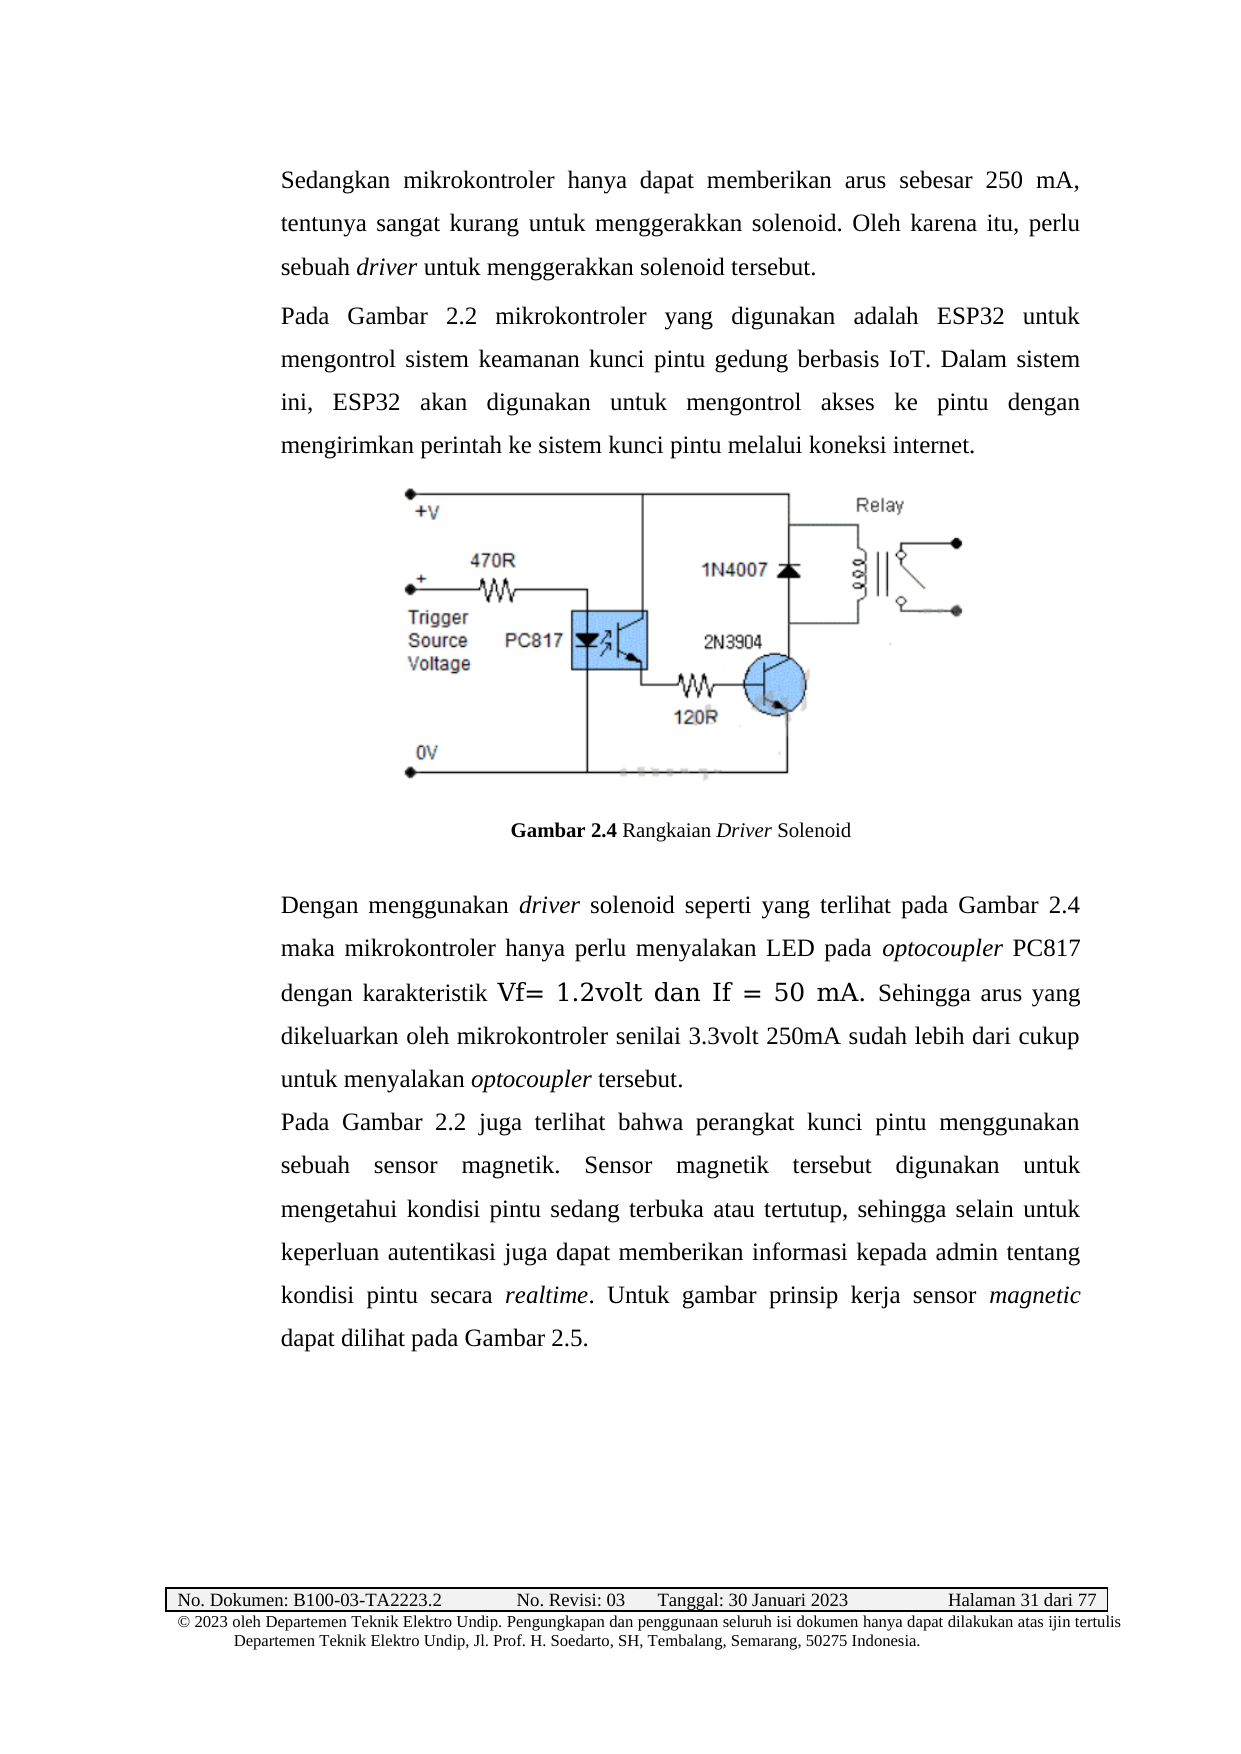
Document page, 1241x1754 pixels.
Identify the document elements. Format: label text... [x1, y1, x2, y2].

picture [385, 473, 976, 797]
text Gambar 2.4 Rangkaian Driver Solenoid [281, 818, 1081, 842]
text Sedangkan mikrokontroler hanya dapat memberikan arus sebesar 250 mA, tentunya sangat kurang untuk menggerakkan solenoid. Oleh karena itu, perlu sebuah driver untuk menggerakkan solenoid tersebut. [281, 165, 1081, 280]
text Pada Gambar 2.2 juga terlihat bahwa perangkat kunci pintu menggunakan sebuah sensor magnetik. Sensor magnetik tersebut digunakan untuk mengetahui kondisi pintu sedang terbuka atau tertutup, sehingga selain untuk keperluan autentikasi juga dapat memberikan informasi kepada admin tentang kondisi pintu secara realtime. Untuk gambar prinsip kerja sensor magnetic dapat dilihat pada Gambar 2.5. [281, 1107, 1081, 1352]
text Dengan menggunakan driver solenoid seperti yang terlihat pada Gambar 2.4 maka mikrokontroler hanya perlu menyalakan LED pada optocoupler PC817 dengan karakteristik Vf= 1.2volt dan If = 50 mA. Sehingga arus yang dikeluarkan oleh mikrokontroler senilai 3.3volt 250mA sudah lebih dari cukup untuk menyalakan optocoupler tersebut. [281, 890, 1081, 1093]
text Pada Gambar 2.2 mikrokontroler yang digunakan adalah ESP32 untuk mengontrol sistem keamanan kunci pintu gedung berbasis IoT. Dalam sistem ini, ESP32 akan digunakan untuk mengontrol akses ke pintu dengan mengirimkan perintah ke sistem kunci pintu melalui koneksi internet. [281, 301, 1081, 459]
